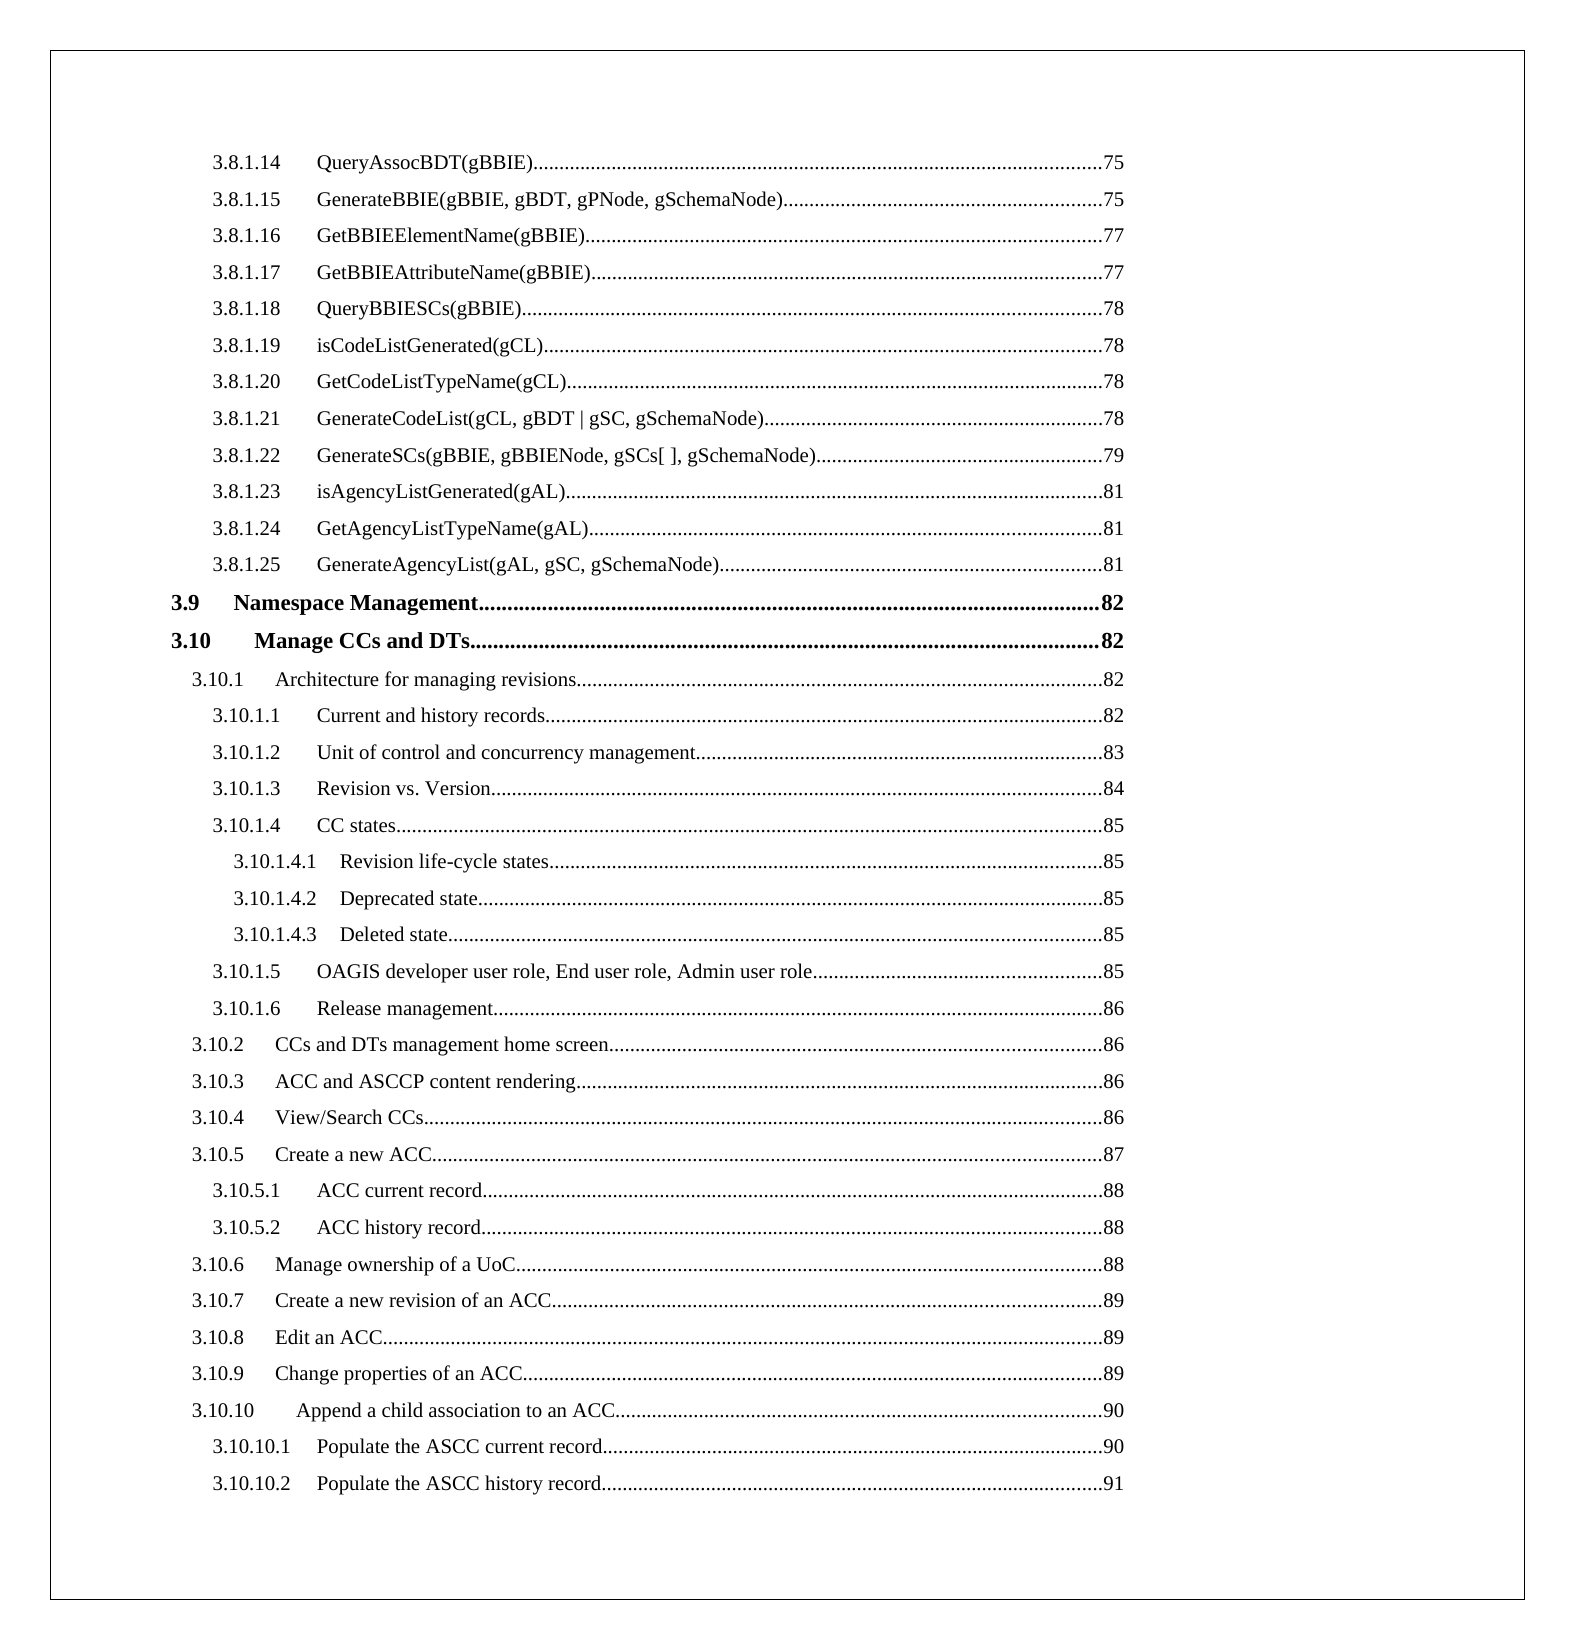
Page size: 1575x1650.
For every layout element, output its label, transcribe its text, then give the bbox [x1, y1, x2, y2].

text 3.10.7 Create a new revision of an ACC 89 [192, 1288, 1125, 1312]
text 3.10.2 CCs and DTs management home screen 86 [192, 1032, 1125, 1056]
text 3.10.5 Create a new ACC 87 [192, 1142, 1125, 1166]
text 3.10.1.4.3 Deleted state 85 [233, 922, 1125, 946]
text 3.8.1.18 QueryBBIESCs(gBBIE) 78 [212, 296, 1125, 320]
text 3.10.1.2 Unit of control and concurrency management 83 [212, 739, 1125, 764]
text 3.10.10.2 Populate the ASCC history record 91 [212, 1471, 1125, 1495]
text 3.10.8 Edit an ACC 89 [192, 1324, 1125, 1349]
text 3.9 Namespace Management 82 [171, 589, 1125, 615]
text 3.10.6 Manage ownership of a UoC 88 [192, 1251, 1125, 1276]
text 3.8.1.24 GetAgencyListTypeName(gAL) 81 [212, 516, 1125, 540]
text 3.10.1.1 Current and history records 82 [212, 703, 1125, 727]
text 3.10.4 View/Search CCs 86 [192, 1105, 1125, 1129]
text 3.10.1.4.1 Revision life-cycle states 85 [233, 849, 1125, 873]
text 3.8.1.20 GetCodeListTypeName(gCL) 78 [212, 369, 1125, 393]
text 3.8.1.23 isAgencyListGenerated(gAL) 81 [212, 479, 1125, 503]
text 3.8.1.19 isCodeListGenerated(gCL) 78 [212, 333, 1125, 357]
text 3.8.1.16 GetBBIEElementName(gBBIE) 77 [212, 223, 1125, 247]
text 3.10.9 Change properties of an ACC 89 [192, 1361, 1125, 1385]
text 3.10.5.2 ACC history record 88 [212, 1215, 1125, 1239]
text 3.8.1.25 GenerateAgencyList(gAL, gSC, gSchemaNode) 81 [212, 552, 1125, 576]
text 3.8.1.22 GenerateSCs(gBBIE, gBBIENode, gSCs[ ], gSchemaNode) 79 [212, 442, 1125, 467]
text 3.10 Manage CCs and DTs 82 [171, 628, 1125, 654]
text 3.10.3 ACC and ASCCP content rendering 86 [192, 1069, 1125, 1093]
text 3.8.1.15 GenerateBBIE(gBBIE, gBDT, gPNode, gSchemaNode) 75 [212, 187, 1125, 211]
text 3.10.1.3 Revision vs. Version 84 [212, 776, 1125, 800]
text 3.10.1.4 CC states 85 [212, 813, 1125, 837]
text 3.10.10 Append a child association to an ACC 90 [192, 1398, 1125, 1422]
text 3.10.1.4.2 Deprecated state 85 [233, 886, 1125, 910]
text 3.10.5.1 ACC current record 88 [212, 1178, 1125, 1202]
text 3.10.1.6 Release management 86 [212, 996, 1125, 1019]
text 3.8.1.17 GetBBIEAttributeName(gBBIE) 77 [212, 260, 1125, 284]
text 3.10.1 Architecture for managing revisions 82 [192, 666, 1125, 691]
text 3.8.1.21 GenerateCodeList(gCL, gBDT | gSC, gSchemaNode) 78 [212, 406, 1125, 430]
text 3.8.1.14 QueryAssocBDT(gBBIE) 75 [212, 150, 1125, 174]
text 3.10.1.5 OAGIS developer user role, End user role, Admin user role 85 [212, 959, 1125, 983]
text 3.10.10.1 Populate the ASCC current record 90 [212, 1434, 1125, 1458]
